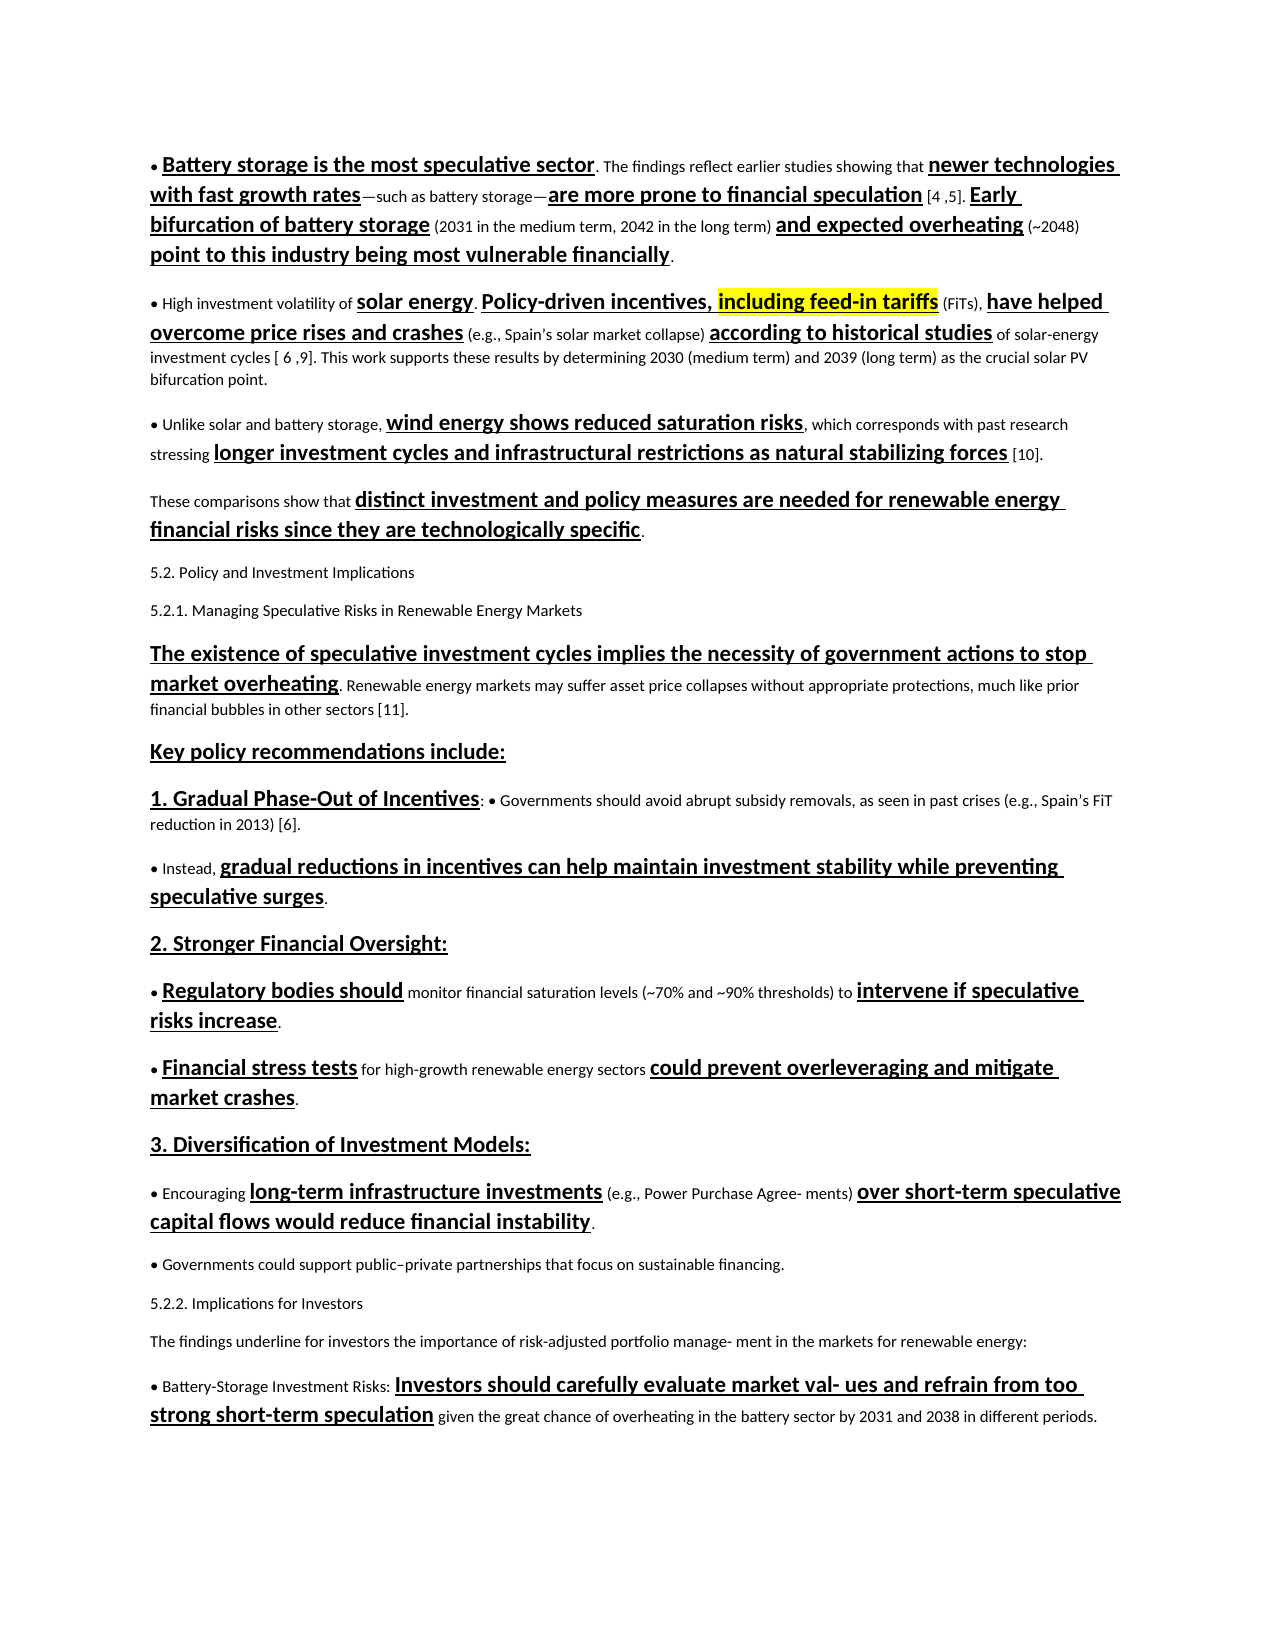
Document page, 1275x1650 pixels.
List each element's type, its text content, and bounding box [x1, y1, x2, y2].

text • Financial stress tests for high-growth renewable energy sectors could prevent overleveraging and mitigate market crashes. [150, 1053, 1125, 1112]
text These comparisons show that distinct investment and policy measures are needed for renewable energy financial risks since they are technologically specific. [150, 485, 1125, 543]
text The findings underline for investors the importance of risk-adjusted portfolio manage- ment in the markets for renewable energy: [150, 1331, 1125, 1352]
text 2. Stronger Financial Oversight: [150, 929, 1125, 957]
text • Unlike solar and battery storage, wind energy shows reduced saturation risks, which corresponds with past research stressing longer investment cycles and infrastructural restrictions as natural stabilizing forces [10]. [150, 408, 1125, 466]
text • Instead, gradual reductions in incentives can help maintain investment stability while preventing speculative surges. [150, 852, 1125, 911]
text • Governments could support public–private partnerships that focus on sustainable financing. [150, 1254, 1125, 1275]
text • Battery storage is the most speculative sector. The findings reflect earlier studies showing that newer technologies with fast growth rates—such as battery storage—are more prone to financial speculation [4 ,5]. Early bifurcation of battery storage (2031 in the medium term, 2042 in the long term) and expected overheating (~2048) point to this industry being most vulnerable financially. [150, 150, 1125, 269]
text 1. Gradual Phase-Out of Incentives: • Governments should avoid abrupt subsidy removals, as seen in past crises (e.g., Spain’s FiT reduction in 2013) [6]. [150, 784, 1125, 834]
text The existence of speculative investment cycles implies the necessity of government actions to stop market overheating. Renewable energy markets may suffer asset price collapses without appropriate protections, much like prior financial bubbles in other sectors [11]. [150, 639, 1125, 719]
text 5.2. Policy and Investment Implications [150, 562, 1125, 582]
text 3. Diversification of Investment Models: [150, 1130, 1125, 1158]
text Key policy recommendations include: [150, 737, 1125, 765]
text • Regulatory bodies should monitor financial saturation levels (~70% and ~90% thresholds) to intervene if speculative risks increase. [150, 976, 1125, 1034]
text 5.2.2. Implications for Investors [150, 1293, 1125, 1313]
text • High investment volatility of solar energy. Policy-driven incentives, including feed-in tariffs (FiTs), have helped overcome price rises and crashes (e.g., Spain’s solar market collapse) according to historical studies of solar-energy investment cycles [ 6 ,9]. This work supports these results by determining 2030 (medium term) and 2039 (long term) as the crucial solar PV bifurcation point. [150, 287, 1125, 389]
text • Battery-Storage Investment Risks: Investors should carefully evaluate market val- ues and refrain from too strong short-term speculation given the great chance of overheating in the battery sector by 2031 and 2038 in different periods. [150, 1370, 1125, 1428]
text 5.2.1. Managing Speculative Risks in Renewable Energy Markets [150, 600, 1125, 621]
text • Encouraging long-term infrastructure investments (e.g., Power Purchase Agree- ments) over short-term speculative capital flows would reduce financial instability. [150, 1177, 1125, 1236]
